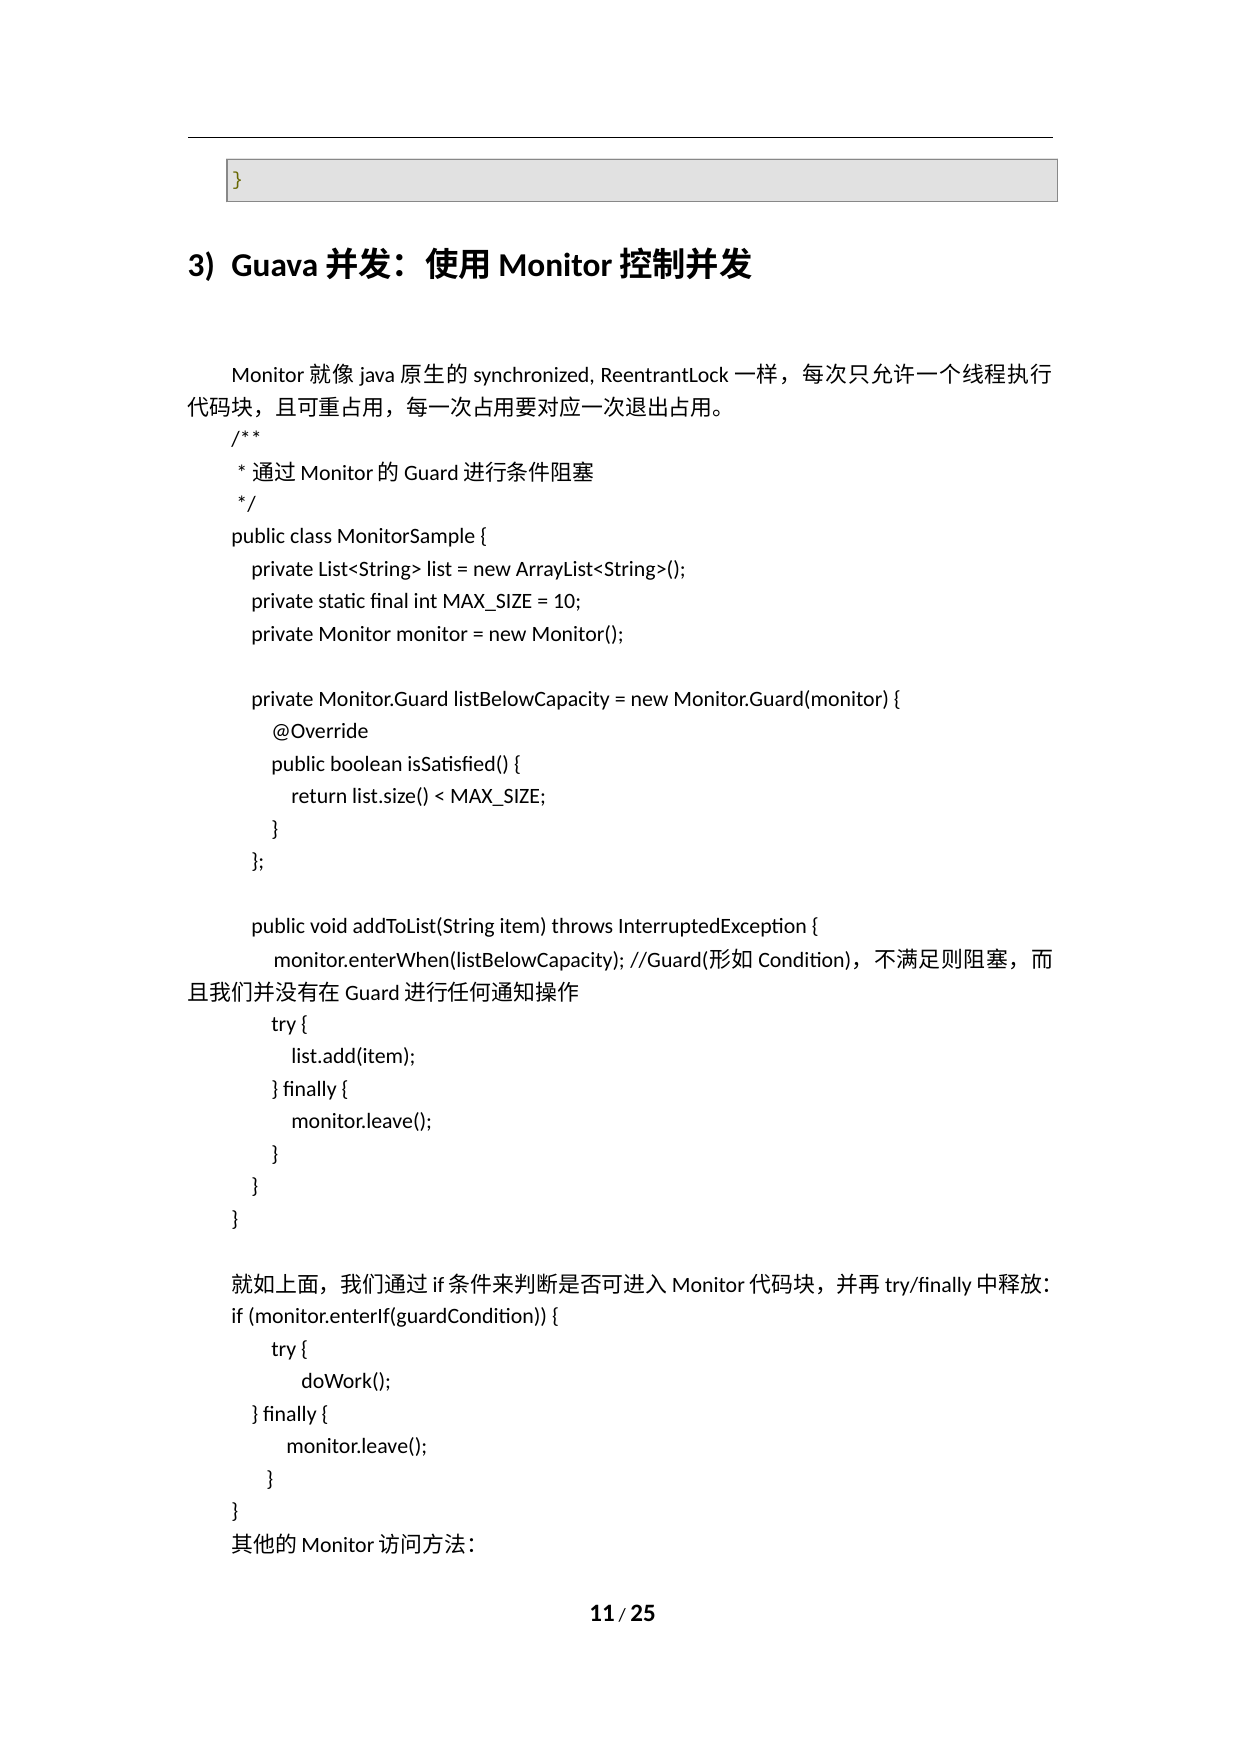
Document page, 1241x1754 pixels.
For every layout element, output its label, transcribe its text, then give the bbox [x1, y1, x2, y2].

text private static final int MAX_SIZE = 10; [187, 584, 1053, 617]
text } [187, 1137, 1053, 1169]
text monitor.leave(); [187, 1104, 1053, 1137]
text if (monitor.enterIf(guardCondition)) { [187, 1299, 1053, 1332]
text try { [187, 1007, 1053, 1039]
text public boolean isSatisfied() { [187, 747, 1053, 779]
text monitor.leave(); [187, 1429, 1053, 1462]
text @Override [187, 714, 1053, 747]
text list.add(item); [187, 1039, 1053, 1072]
text public class MonitorSample { [187, 519, 1053, 552]
text private Monitor monitor = new Monitor(); [187, 617, 1053, 649]
text /** [187, 422, 1053, 454]
text try { [187, 1332, 1053, 1364]
subtitle Guava并发：使用Monitor控制并发 [187, 229, 1053, 294]
text } [187, 1169, 1053, 1202]
text } [187, 812, 1053, 844]
text private List<String> list = new ArrayList<String>(); [187, 552, 1053, 584]
text 就如上面，我们通过if条件来判断是否可进入Monitor代码块，并再try/finally中释放： [187, 1267, 1053, 1299]
text } finally { [187, 1397, 1053, 1429]
text } [228, 160, 1057, 201]
text Monitor就像java原生的synchronized, ReentrantLock一样，每次只允许一个线程执行代码块，且可重占用，每一次占用要对应一次退出占用。 [187, 357, 1053, 422]
text } finally { [187, 1072, 1053, 1104]
text doWork(); [187, 1364, 1053, 1397]
text */ [187, 487, 1053, 519]
text * 通过Monitor的Guard进行条件阻塞 [187, 454, 1053, 487]
text monitor.enterWhen(listBelowCapacity); //Guard(形如Condition)，不满足则阻塞，而且我们并没有在Guard进行任何通知操作 [187, 942, 1053, 1007]
text return list.size() < MAX_SIZE; [187, 779, 1053, 812]
text public void addToList(String item) throws InterruptedException { [187, 909, 1053, 942]
text }; [187, 844, 1053, 877]
text } [187, 1462, 1053, 1494]
text } [187, 1494, 1053, 1527]
text private Monitor.Guard listBelowCapacity = new Monitor.Guard(monitor) { [187, 682, 1053, 714]
text } [187, 1202, 1053, 1234]
text 其他的Monitor访问方法： [187, 1527, 1053, 1559]
